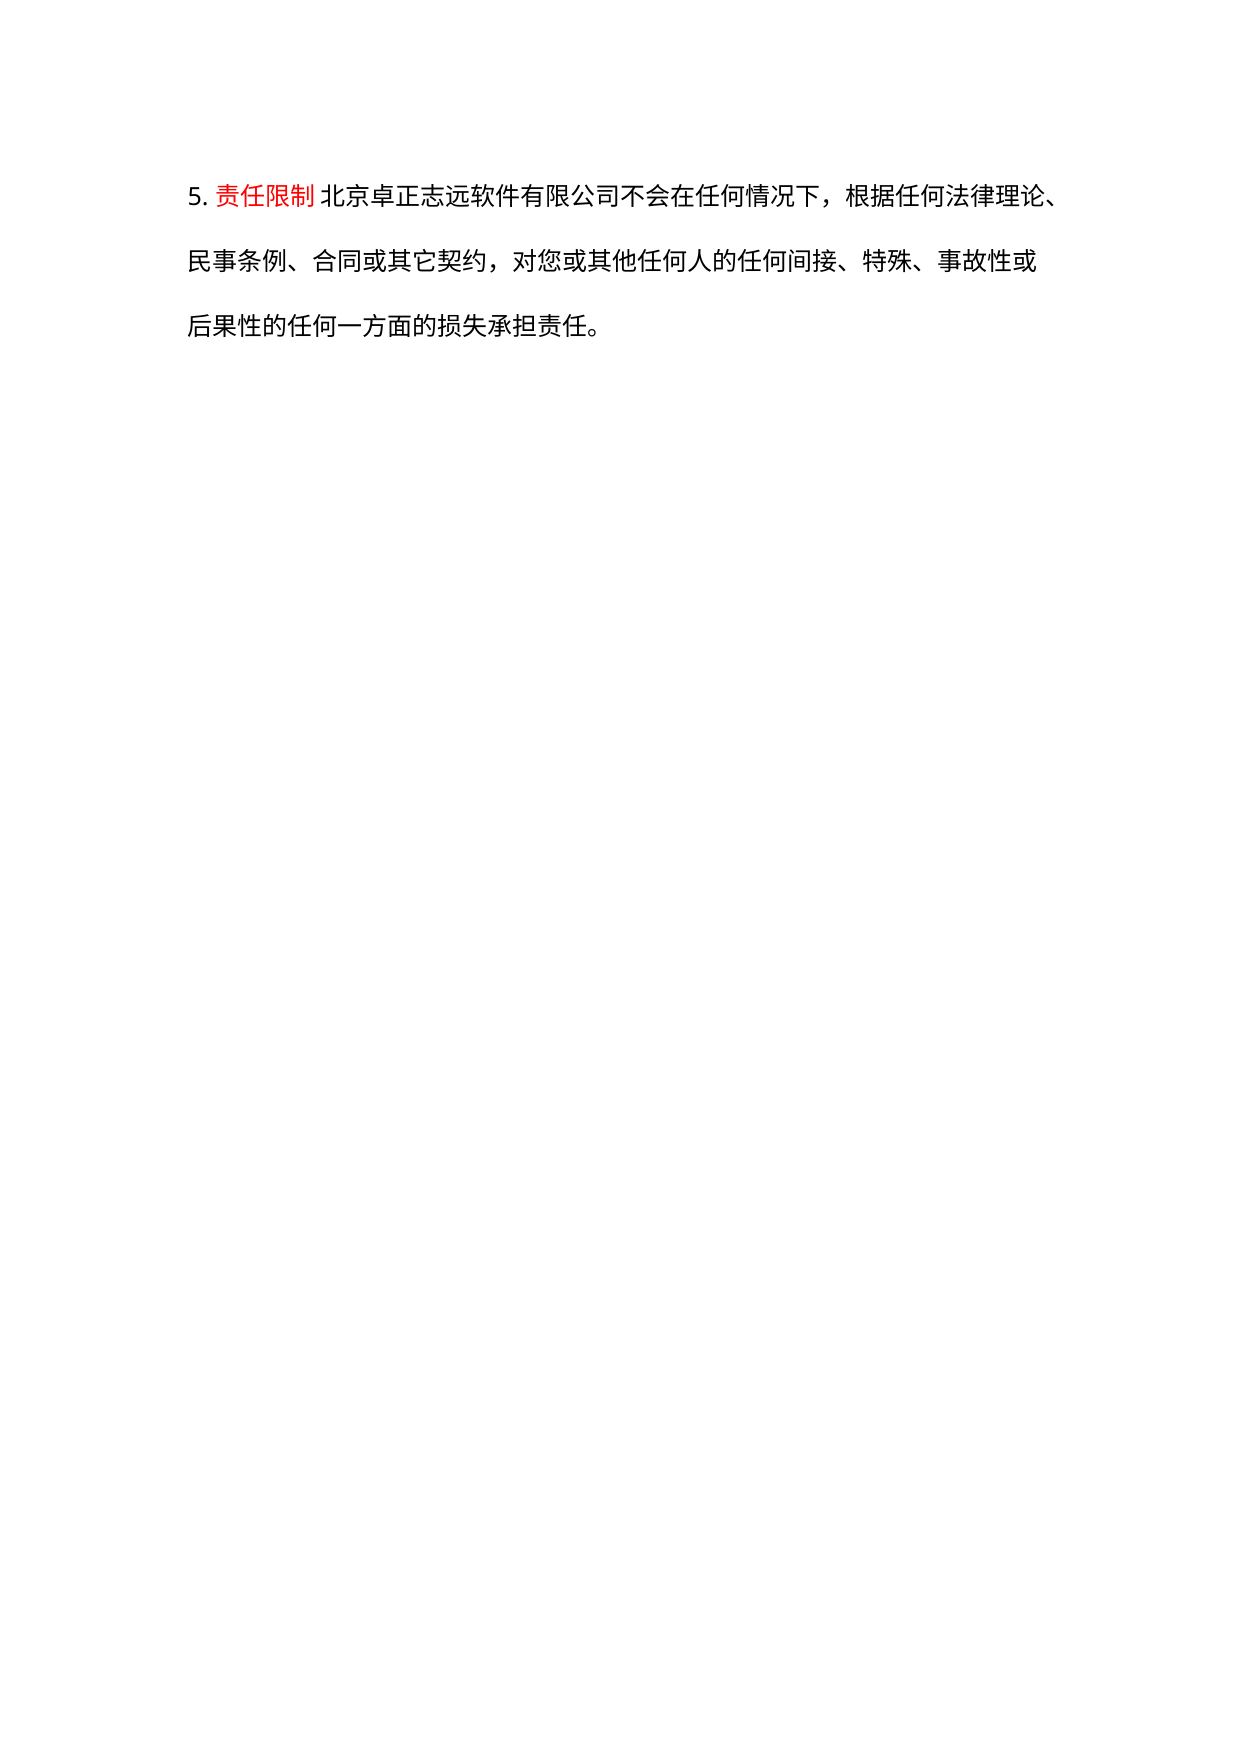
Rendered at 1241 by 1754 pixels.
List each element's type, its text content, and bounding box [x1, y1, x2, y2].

text 5. 责任限制 北京卓正志远软件有限公司不会在任何情况下，根据任何法律理论、民事条例、合同或其它契约，对您或其他任何人的任何间接、特殊、事故性或后果性的任何一方面的损失承担责任。 [187, 162, 1053, 357]
